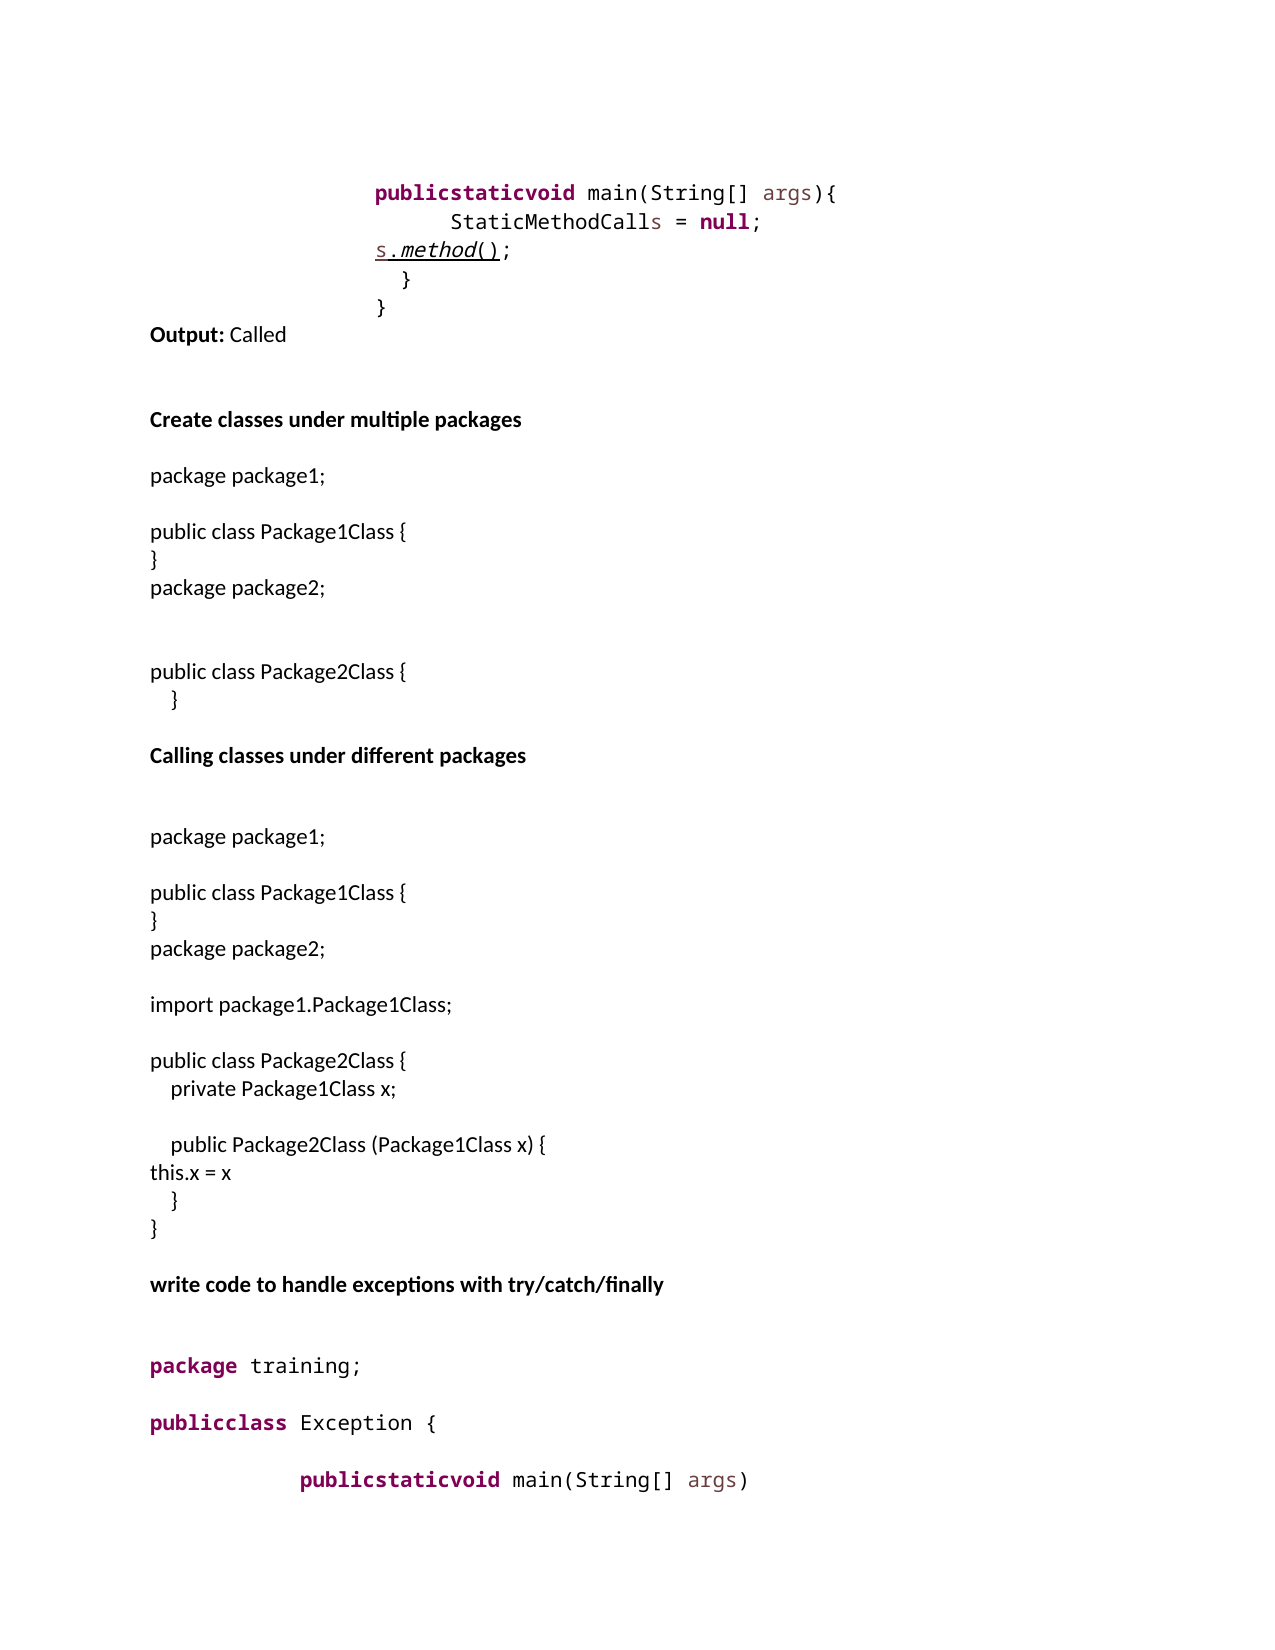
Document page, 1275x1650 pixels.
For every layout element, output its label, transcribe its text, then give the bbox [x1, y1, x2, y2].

text package package2; [150, 573, 1125, 601]
text publicstaticvoid main(String[] args){ [150, 178, 1125, 207]
text publicclass Exception { [150, 1408, 1125, 1437]
text package training; [150, 1351, 1125, 1380]
text public class Package2Class { [150, 1046, 1125, 1074]
text package package1; [150, 822, 1125, 850]
text StaticMethodCalls = null; [150, 207, 1125, 235]
text Create classes under multiple packages [150, 405, 1125, 433]
text package package1; [150, 461, 1125, 489]
text this.x = x [150, 1158, 1125, 1186]
text Output: Called [150, 321, 1125, 349]
text public class Package1Class { [150, 517, 1125, 545]
text Calling classes under different packages [150, 741, 1125, 769]
text import package1.Package1Class; [150, 990, 1125, 1018]
text } [150, 906, 1125, 934]
text } [150, 545, 1125, 573]
text } [150, 685, 1125, 713]
text package package2; [150, 934, 1125, 962]
text private Package1Class x; [150, 1074, 1125, 1102]
text public Package2Class (Package1Class x) { [150, 1130, 1125, 1158]
text } [150, 264, 1125, 292]
text public class Package2Class { [150, 657, 1125, 685]
text write code to handle exceptions with try/catch/finally [150, 1270, 1125, 1298]
text public class Package1Class { [150, 878, 1125, 906]
text } [150, 292, 1125, 321]
text } [150, 1186, 1125, 1214]
text publicstaticvoid main(String[] args) [150, 1465, 1125, 1493]
text } [150, 1214, 1125, 1242]
text s.method(); [150, 235, 1125, 264]
